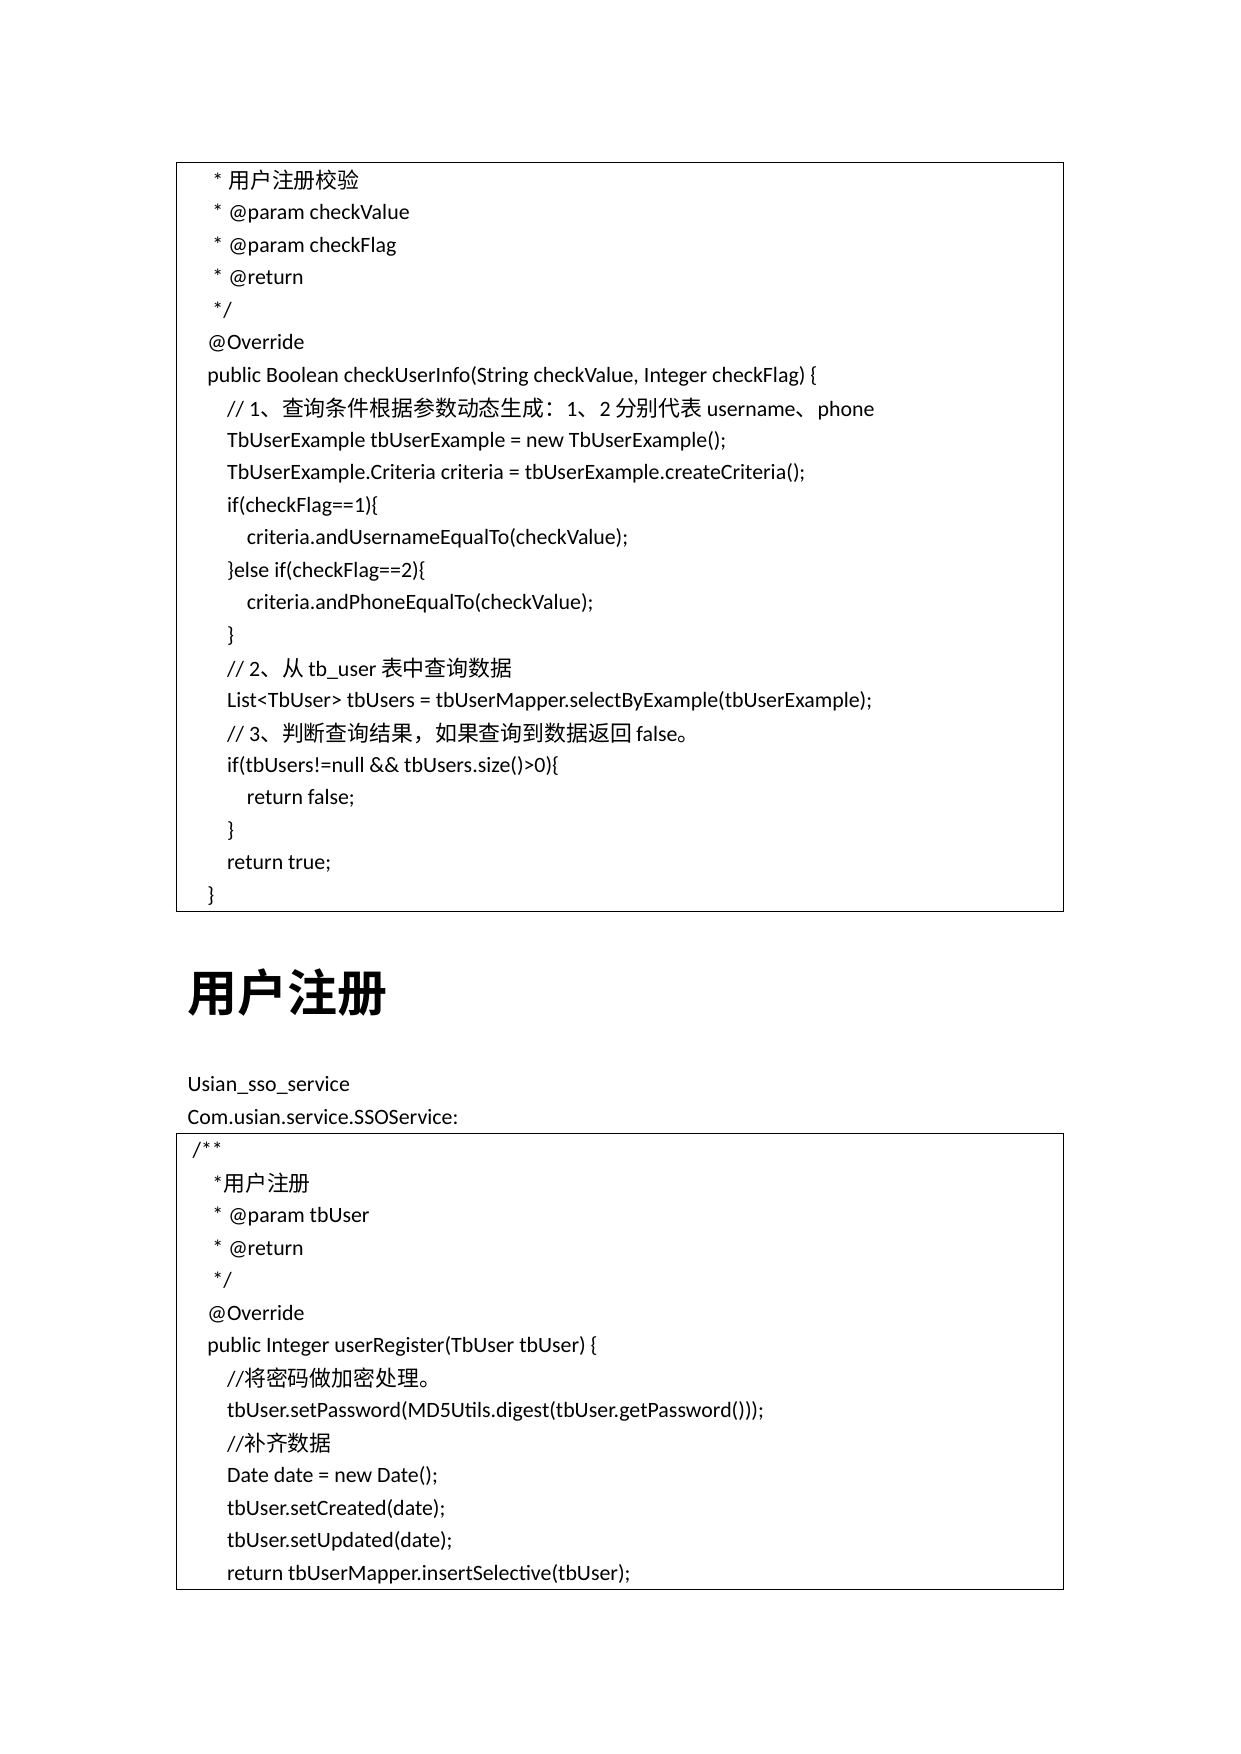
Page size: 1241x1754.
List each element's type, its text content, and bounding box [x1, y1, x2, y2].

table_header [177, 163, 1063, 911]
text Com.usian.service.SSOService: [187, 1100, 1053, 1132]
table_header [177, 1134, 1063, 1588]
text Usian_sso_service [187, 1067, 1053, 1100]
subtitle 用户注册 [187, 941, 1053, 1038]
